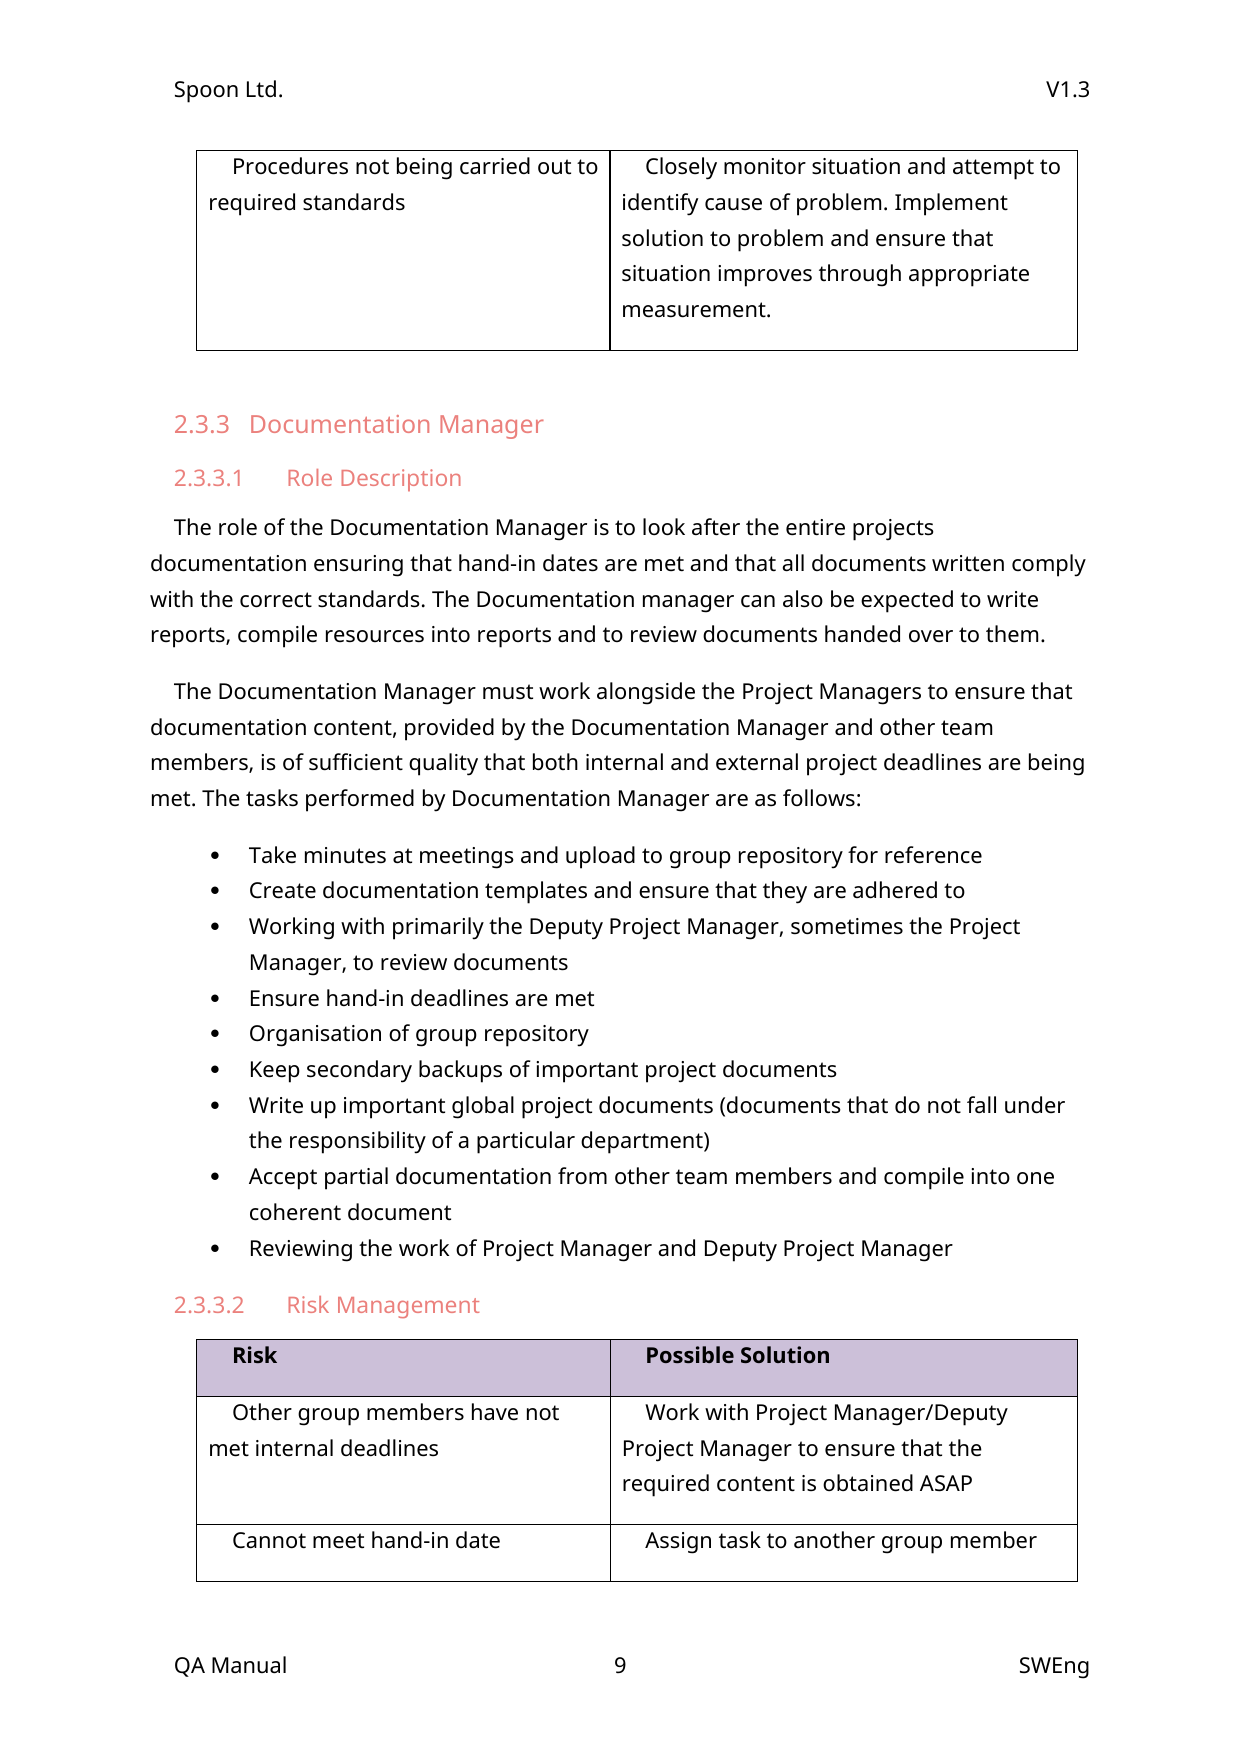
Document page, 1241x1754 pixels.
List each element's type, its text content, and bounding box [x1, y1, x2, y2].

subtitle Risk Management [174, 1289, 1090, 1320]
table_header Possible Solution [611, 1340, 1077, 1396]
text The Documentation Manager must work alongside the Project Managers to ensure that documentation content, provided by the Documentation Manager and other team members, is of sufficient quality that both internal and external project deadlines are being met. The tasks performed by Documentation Manager are as follows: [150, 676, 1090, 813]
table_cell Assign task to another group member [611, 1525, 1077, 1581]
list Reviewing the work of Project Manager and Deputy Project Manager [211, 1233, 1090, 1262]
text The role of the Documentation Manager is to look after the entire projects documentation ensuring that hand-in dates are met and that all documents written comply with the correct standards. The Documentation manager can also be expected to write reports, compile resources into reports and to review documents handed over to them. [150, 512, 1090, 649]
list Accept partial documentation from other team members and compile into one coherent document [211, 1161, 1090, 1227]
table_cell Other group members have not met internal deadlines [197, 1397, 610, 1524]
subtitle Role Description [174, 462, 1090, 493]
list Ensure hand-in deadlines are met [211, 982, 1090, 1012]
list Working with primarily the Deputy Project Manager, sometimes the Project Manager, to review documents [211, 911, 1090, 977]
list Write up important global project documents (documents that do not fall under the responsibility of a particular department) [211, 1090, 1090, 1155]
table_cell Procedures not being carried out to required standards [197, 151, 609, 349]
subtitle Documentation Manager [174, 407, 1090, 441]
table_cell Work with Project Manager/Deputy Project Manager to ensure that the required content is obtained ASAP [611, 1397, 1077, 1524]
list Keep secondary backups of important project documents [211, 1054, 1090, 1084]
table_cell Cannot meet hand-in date [197, 1525, 610, 1581]
list Organisation of group repository [211, 1018, 1090, 1048]
list Create documentation templates and ensure that they are adhered to [211, 875, 1090, 905]
table_cell Closely monitor situation and attempt to identify cause of problem. Implement solution to problem and ensure that situation improves through appropriate measurement. [611, 151, 1077, 349]
list Take minutes at meetings and upload to group repository for reference [211, 839, 1090, 869]
table_header Risk [197, 1340, 610, 1396]
